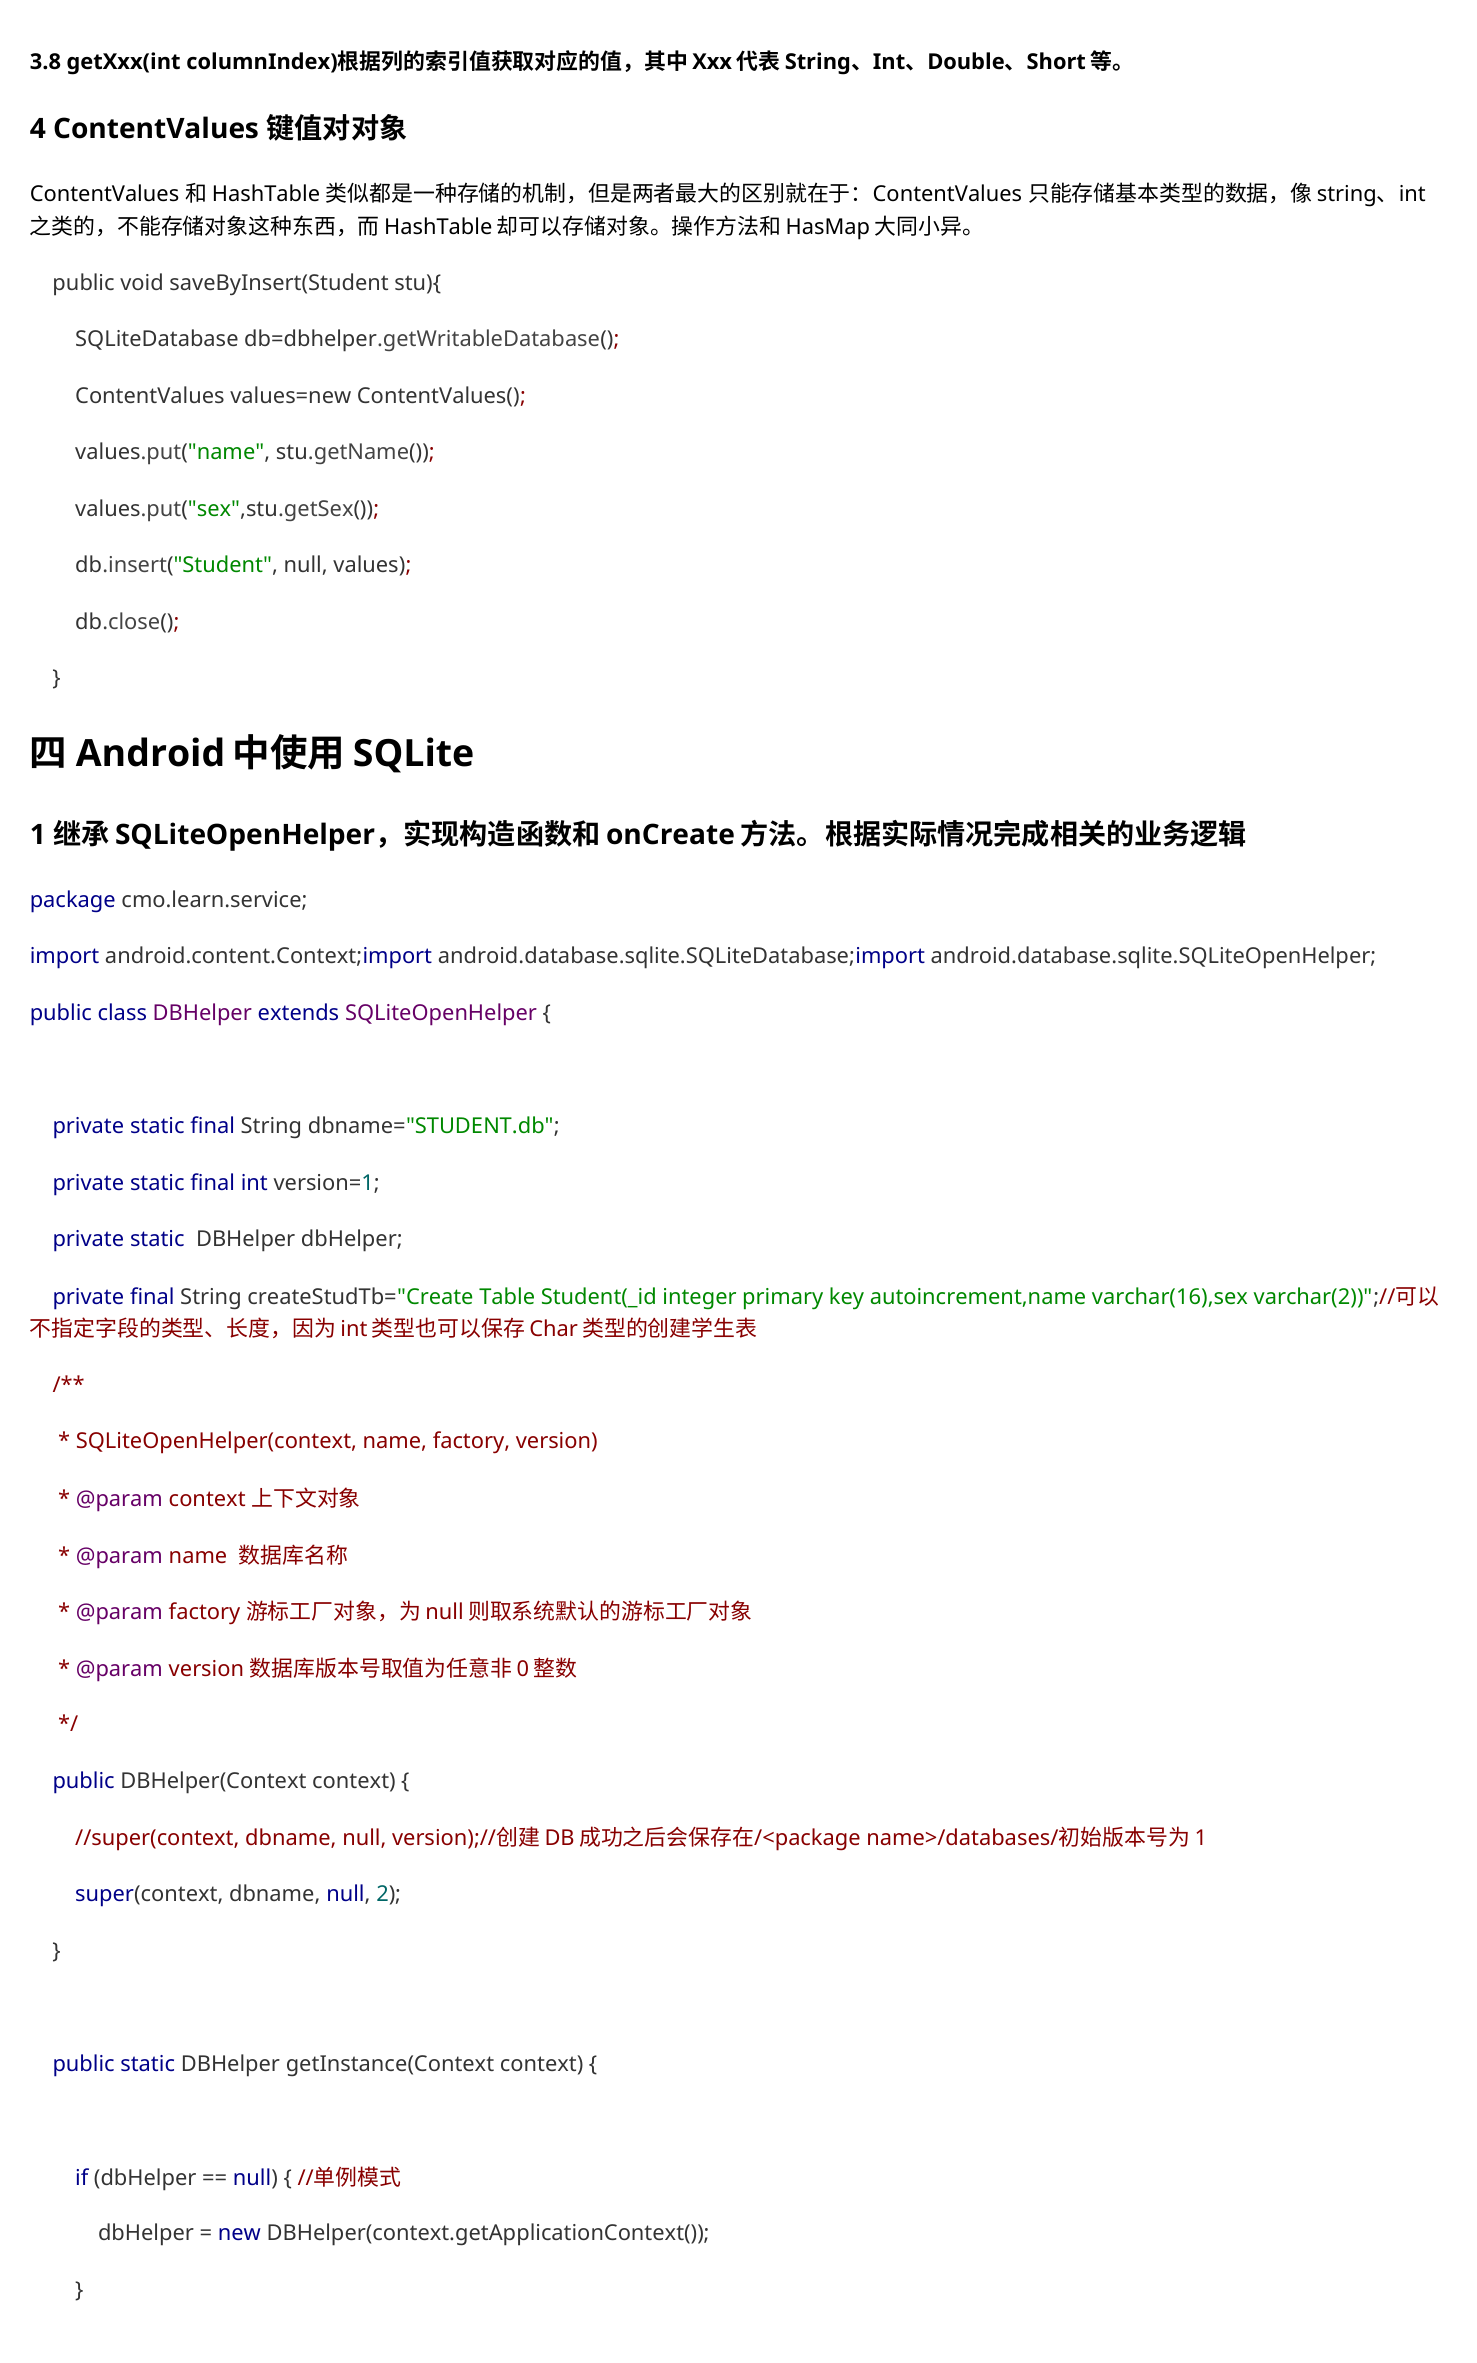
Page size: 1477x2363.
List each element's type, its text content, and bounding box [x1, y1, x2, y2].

text private static final String dbname="STUDENT.db"; [29, 1109, 1447, 1141]
text db.insert("Student", null, values); [29, 548, 1447, 580]
text } [29, 2273, 1447, 2305]
text SQLiteDatabase db=dbhelper.getWritableDatabase(); [29, 322, 1447, 354]
text values.put("sex",stu.getSex()); [29, 491, 1447, 524]
subtitle 1 继承SQLiteOpenHelper，实现构造函数和onCreate方法。根据实际情况完成相关的业务逻辑 [29, 800, 1447, 865]
text values.put("name", stu.getName()); [29, 435, 1447, 467]
text public static DBHelper getInstance(Context context) { [29, 2046, 1447, 2079]
text super(context, dbname, null, 2); [29, 1877, 1447, 1909]
text dbHelper = new DBHelper(context.getApplicationContext()); [29, 2216, 1447, 2248]
text public DBHelper(Context context) { [29, 1763, 1447, 1796]
text ContentValues values=new ContentValues(); [29, 378, 1447, 411]
text import android.content.Context;import android.database.sqlite.SQLiteDatabase;import android.database.sqlite.SQLiteOpenHelper; [29, 939, 1447, 972]
text db.close(); [29, 604, 1447, 637]
text * @param name 数据库名称 [29, 1537, 1447, 1570]
text public class DBHelper extends SQLiteOpenHelper { [29, 996, 1447, 1028]
text package cmo.learn.service; [29, 883, 1447, 915]
text * @param context 上下文对象 [29, 1481, 1447, 1513]
text * @param factory 游标工厂对象，为null则取系统默认的游标工厂对象 [29, 1594, 1447, 1626]
text ContentValues 和 HashTable 类似都是一种存储的机制，但是两者最大的区别就在于：ContentValues 只能存储基本类型的数据，像string、int之类的，不能存储对象这种东西，而HashTable却可以存储对象。操作方法和HasMap大同小异。 [29, 176, 1447, 241]
subtitle 4 ContentValues 键值对对象 [29, 93, 1447, 158]
text private static DBHelper dbHelper; [29, 1222, 1447, 1254]
text public void saveByInsert(Student stu){ [29, 265, 1447, 298]
text */ [29, 1707, 1447, 1739]
text } [29, 1933, 1447, 1966]
text if (dbHelper == null) { //单例模式 [29, 2159, 1447, 2192]
subtitle 3.8 getXxx(int columnIndex)根据列的索引值获取对应的值，其中Xxx代表String、Int、Double、Short等。 [29, 43, 1447, 76]
text } [29, 661, 1447, 693]
text //super(context, dbname, null, version);//创建DB成功之后会保存在/<package name>/databases/初始版本号为1 [29, 1820, 1447, 1853]
text private static final int version=1; [29, 1165, 1447, 1198]
subtitle 四 Android中使用SQLite [29, 718, 1447, 783]
text * SQLiteOpenHelper(context, name, factory, version) [29, 1424, 1447, 1457]
text private final String createStudTb="Create Table Student(_id integer primary key autoincrement,name varchar(16),sex varchar(2))";//可以不指定字段的类型、长度，因为int类型也可以保存Char类型的创建学生表 [29, 1278, 1447, 1343]
text * @param version 数据库版本号取值为任意非0整数 [29, 1650, 1447, 1683]
text /** [29, 1368, 1447, 1400]
